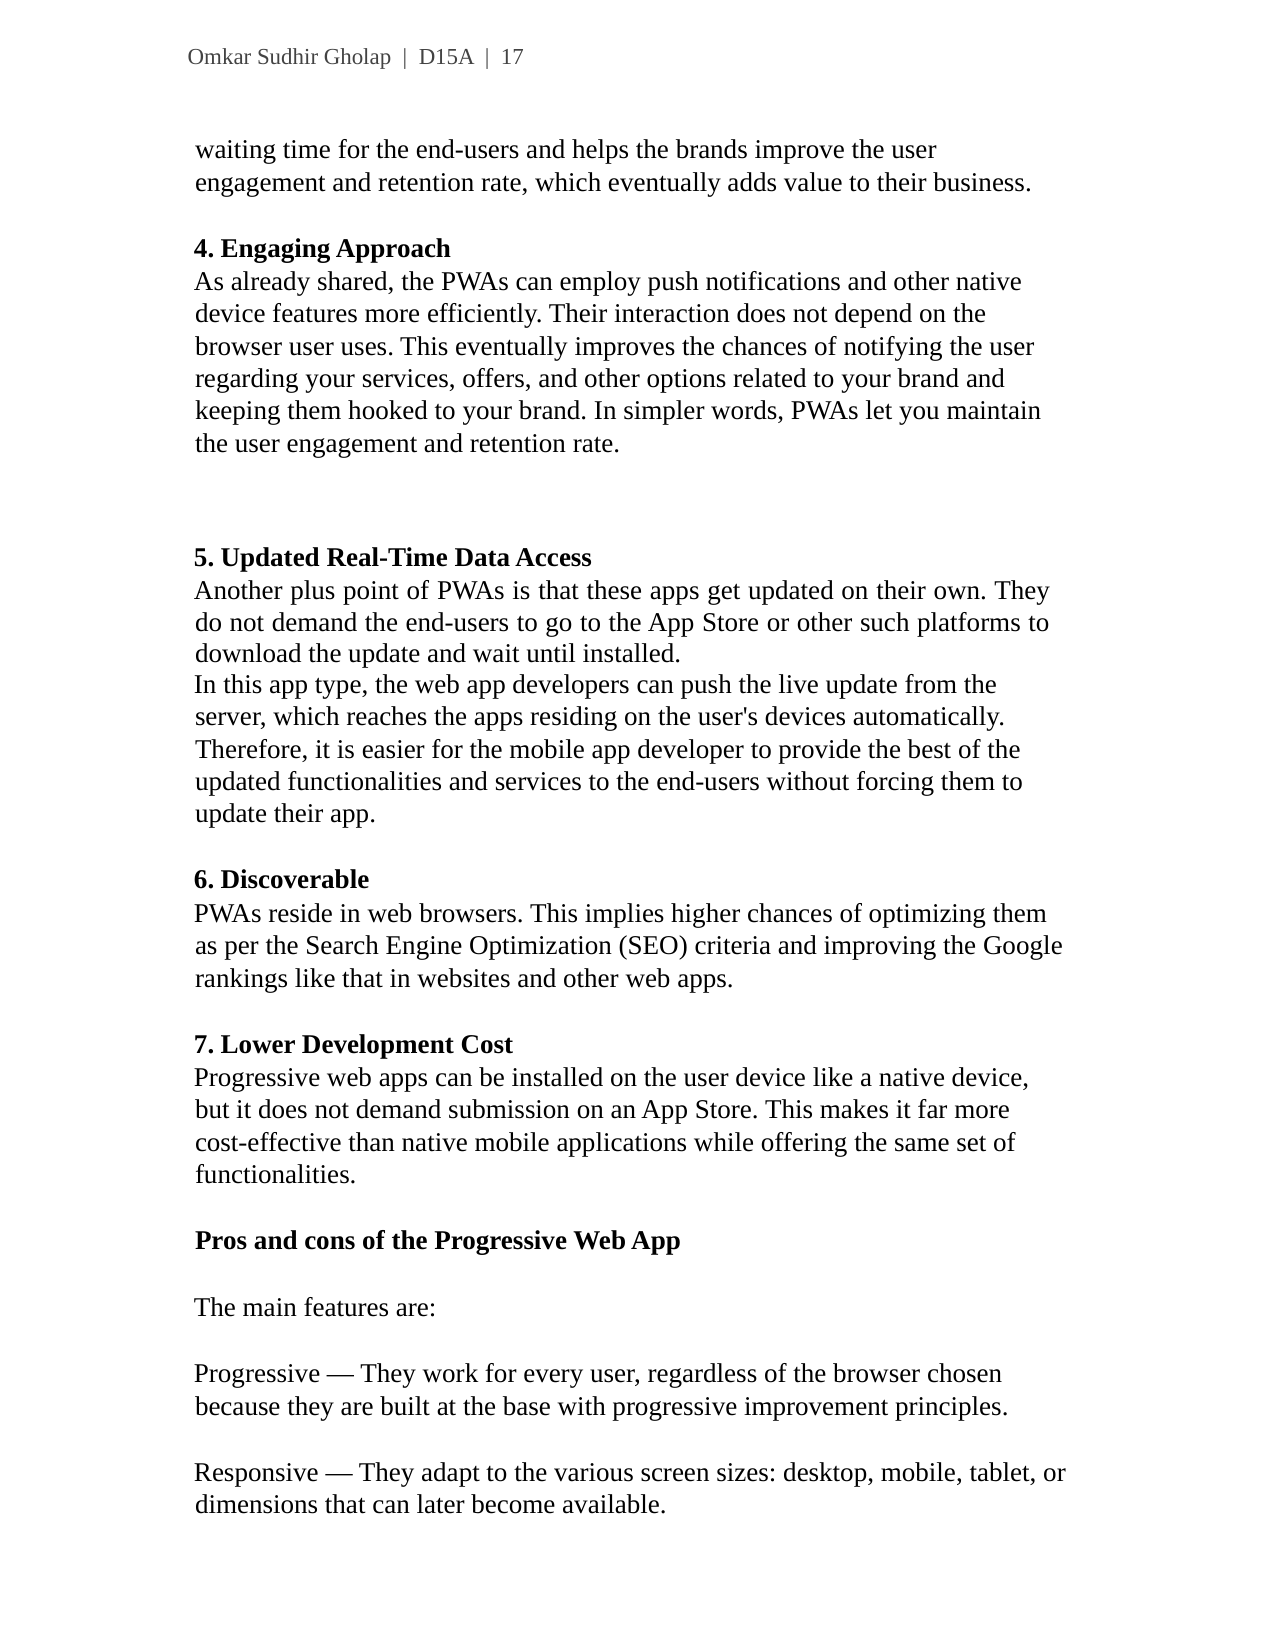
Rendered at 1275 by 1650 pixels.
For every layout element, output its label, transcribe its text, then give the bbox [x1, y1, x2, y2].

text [194, 133, 1068, 197]
subtitle Lower Development Cost [194, 1028, 1070, 1059]
text In this app type, the web app developers can push the live update from the server, which reaches the apps residing on the user's devices automatically. Therefore, it is easier for the mobile app developer to provide the best of the updated functionalities and services to the end-users without forcing them to update their app. [194, 668, 1068, 828]
subtitle Discoverable [194, 863, 1070, 895]
text Responsive — They adapt to the various screen sizes: desktop, mobile, tablet, or dimensions that can later become available. [194, 1456, 1068, 1519]
subtitle Engaging Approach [194, 232, 1070, 263]
text Progressive — They work for every user, regardless of the browser chosen because they are built at the base with progressive improvement principles. [194, 1358, 1068, 1421]
subtitle Pros and cons of the Progressive Web App [195, 1224, 1070, 1256]
text The main features are: [194, 1291, 1068, 1323]
text Another plus point of PWAs is that these apps get updated on their own. They do not demand the end-users to go to the App Store or other such platforms to download the update and wait until installed. [194, 574, 1051, 668]
subtitle Updated Real-Time Data Access [194, 541, 1070, 572]
text PWAs reside in web browsers. This implies higher chances of optimizing them as per the Search Engine Optimization (SEO) criteria and improving the Google rankings like that in websites and other web apps. [194, 897, 1068, 993]
text As already shared, the PWAs can employ push notifications and other native device features more efficiently. Their interaction does not depend on the browser user uses. This eventually improves the chances of notifying the user regarding your services, offers, and other options related to your brand and keeping them hooked to your brand. In simpler words, PWAs let you maintain the user engagement and retention rate. [194, 265, 1068, 458]
text Progressive web apps can be installed on the user device like a native device, but it does not demand submission on an App Store. This makes it far more cost-effective than native mobile applications while offering the same set of functionalities. [194, 1061, 1068, 1189]
